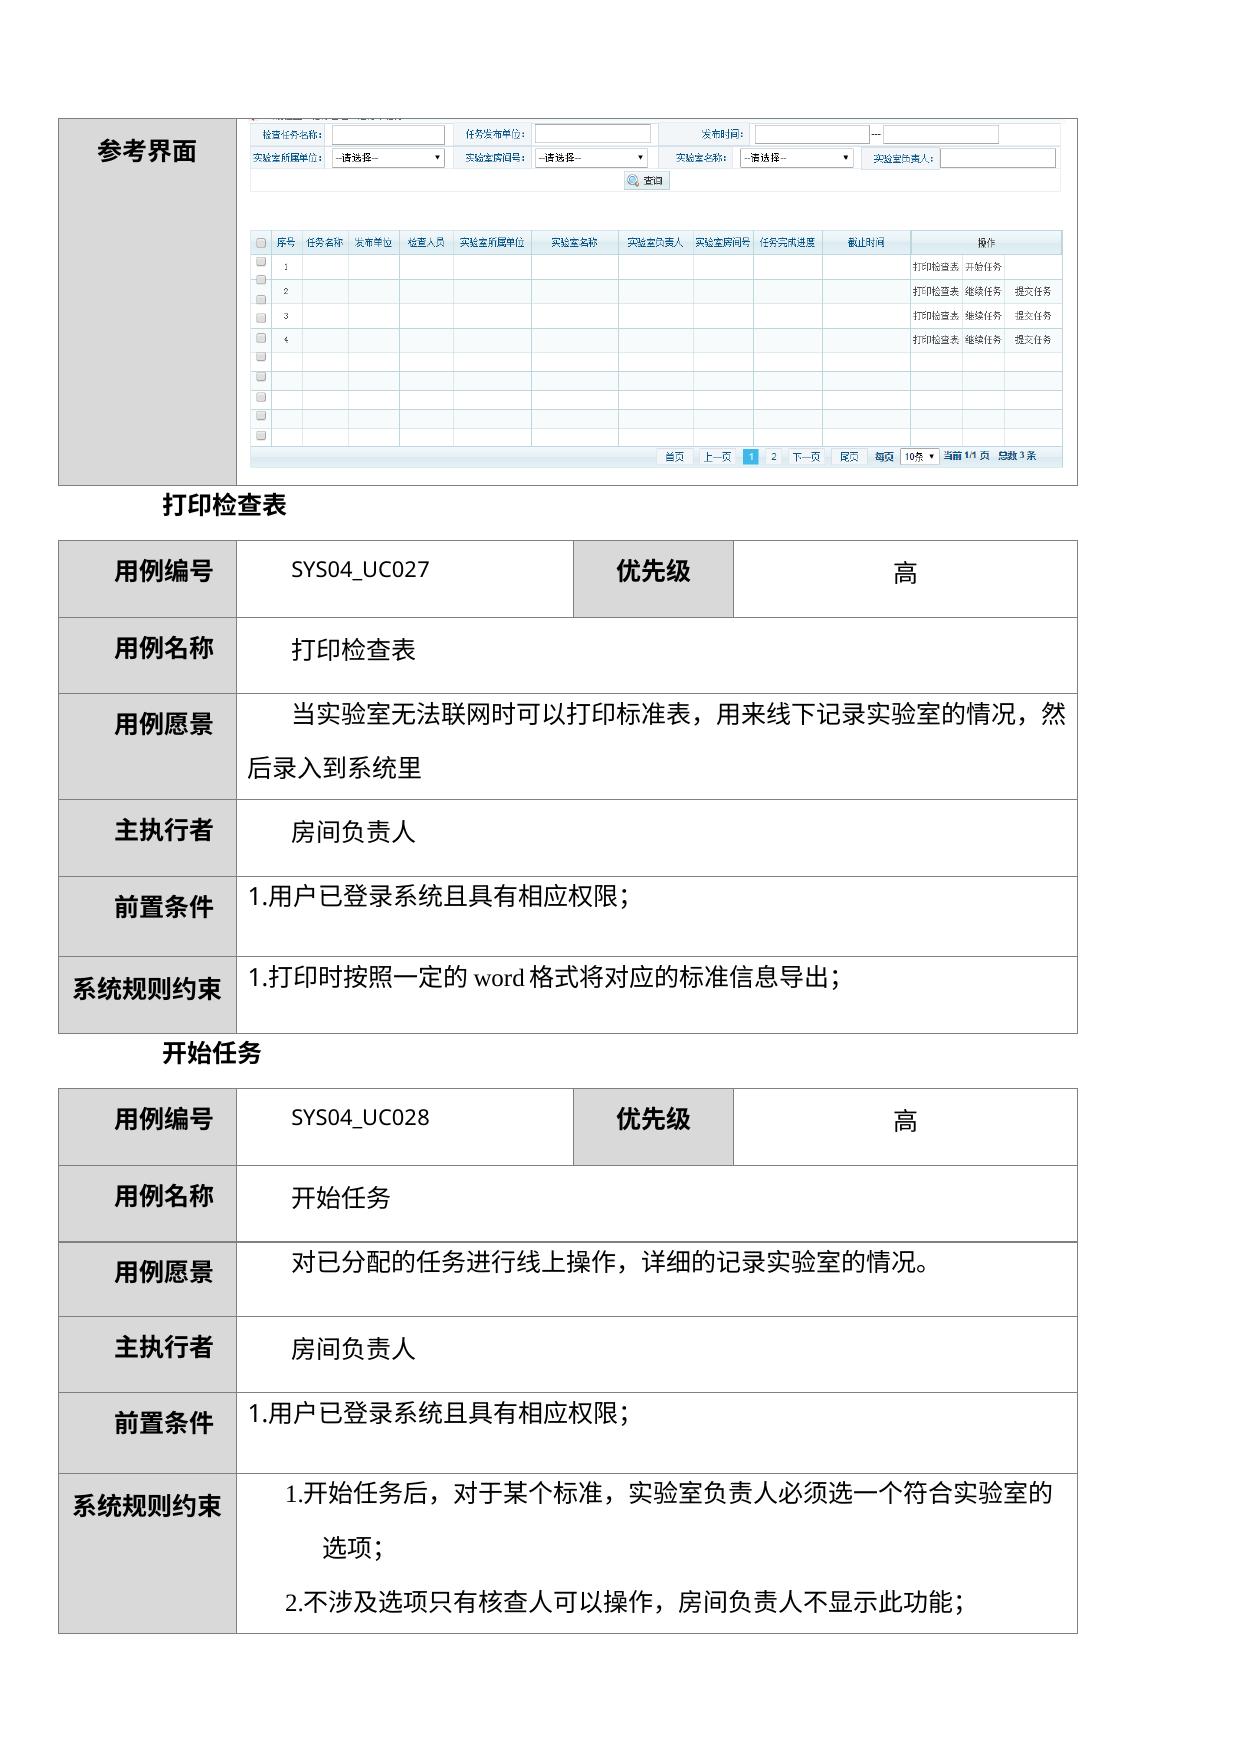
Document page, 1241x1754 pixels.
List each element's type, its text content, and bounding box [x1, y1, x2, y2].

table_cell 房间负责人 [237, 800, 1077, 876]
list 开始任务 [118, 1034, 1122, 1070]
table_header 用例编号 [59, 541, 236, 617]
table_cell 前置条件 [59, 1393, 236, 1473]
table_header SYS04_UC027 [237, 541, 573, 617]
picture [247, 119, 1067, 471]
table_header 高 [734, 1089, 1077, 1165]
table_header 高 [734, 541, 1077, 617]
table_header 优先级 [574, 541, 733, 617]
table_header 优先级 [574, 1089, 733, 1165]
table_cell 1.打印时按照一定的word格式将对应的标准信息导出； [237, 957, 1077, 1033]
table_cell 1.用户已登录系统且具有相应权限； [237, 877, 1077, 956]
table_cell 系统规则约束 [59, 957, 236, 1033]
table_cell 开始任务 [237, 1166, 1077, 1241]
table_cell 当实验室无法联网时可以打印标准表，用来线下记录实验室的情况，然后录入到系统里 [237, 694, 1077, 799]
table_cell 对已分配的任务进行线上操作，详细的记录实验室的情况。 [237, 1243, 1077, 1316]
table_cell 1.用户已登录系统且具有相应权限； [237, 1393, 1077, 1473]
table_header 用例编号 [59, 1089, 236, 1165]
table_cell 用例愿景 [59, 1243, 236, 1316]
table_cell 用例愿景 [59, 694, 236, 799]
table_cell 房间负责人 [237, 1317, 1077, 1392]
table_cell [237, 1474, 1077, 1633]
table_cell 主执行者 [59, 800, 236, 876]
table_cell [237, 119, 1077, 485]
table_cell 系统规则约束 [59, 1474, 236, 1633]
table_cell 打印检查表 [237, 618, 1077, 693]
table_cell 用例名称 [59, 1166, 236, 1241]
table_cell 用例名称 [59, 618, 236, 693]
table_cell 参考界面 [59, 119, 236, 485]
table_cell 主执行者 [59, 1317, 236, 1392]
list 打印检查表 [118, 486, 1122, 522]
table_header SYS04_UC028 [237, 1089, 573, 1165]
table_cell 前置条件 [59, 877, 236, 956]
